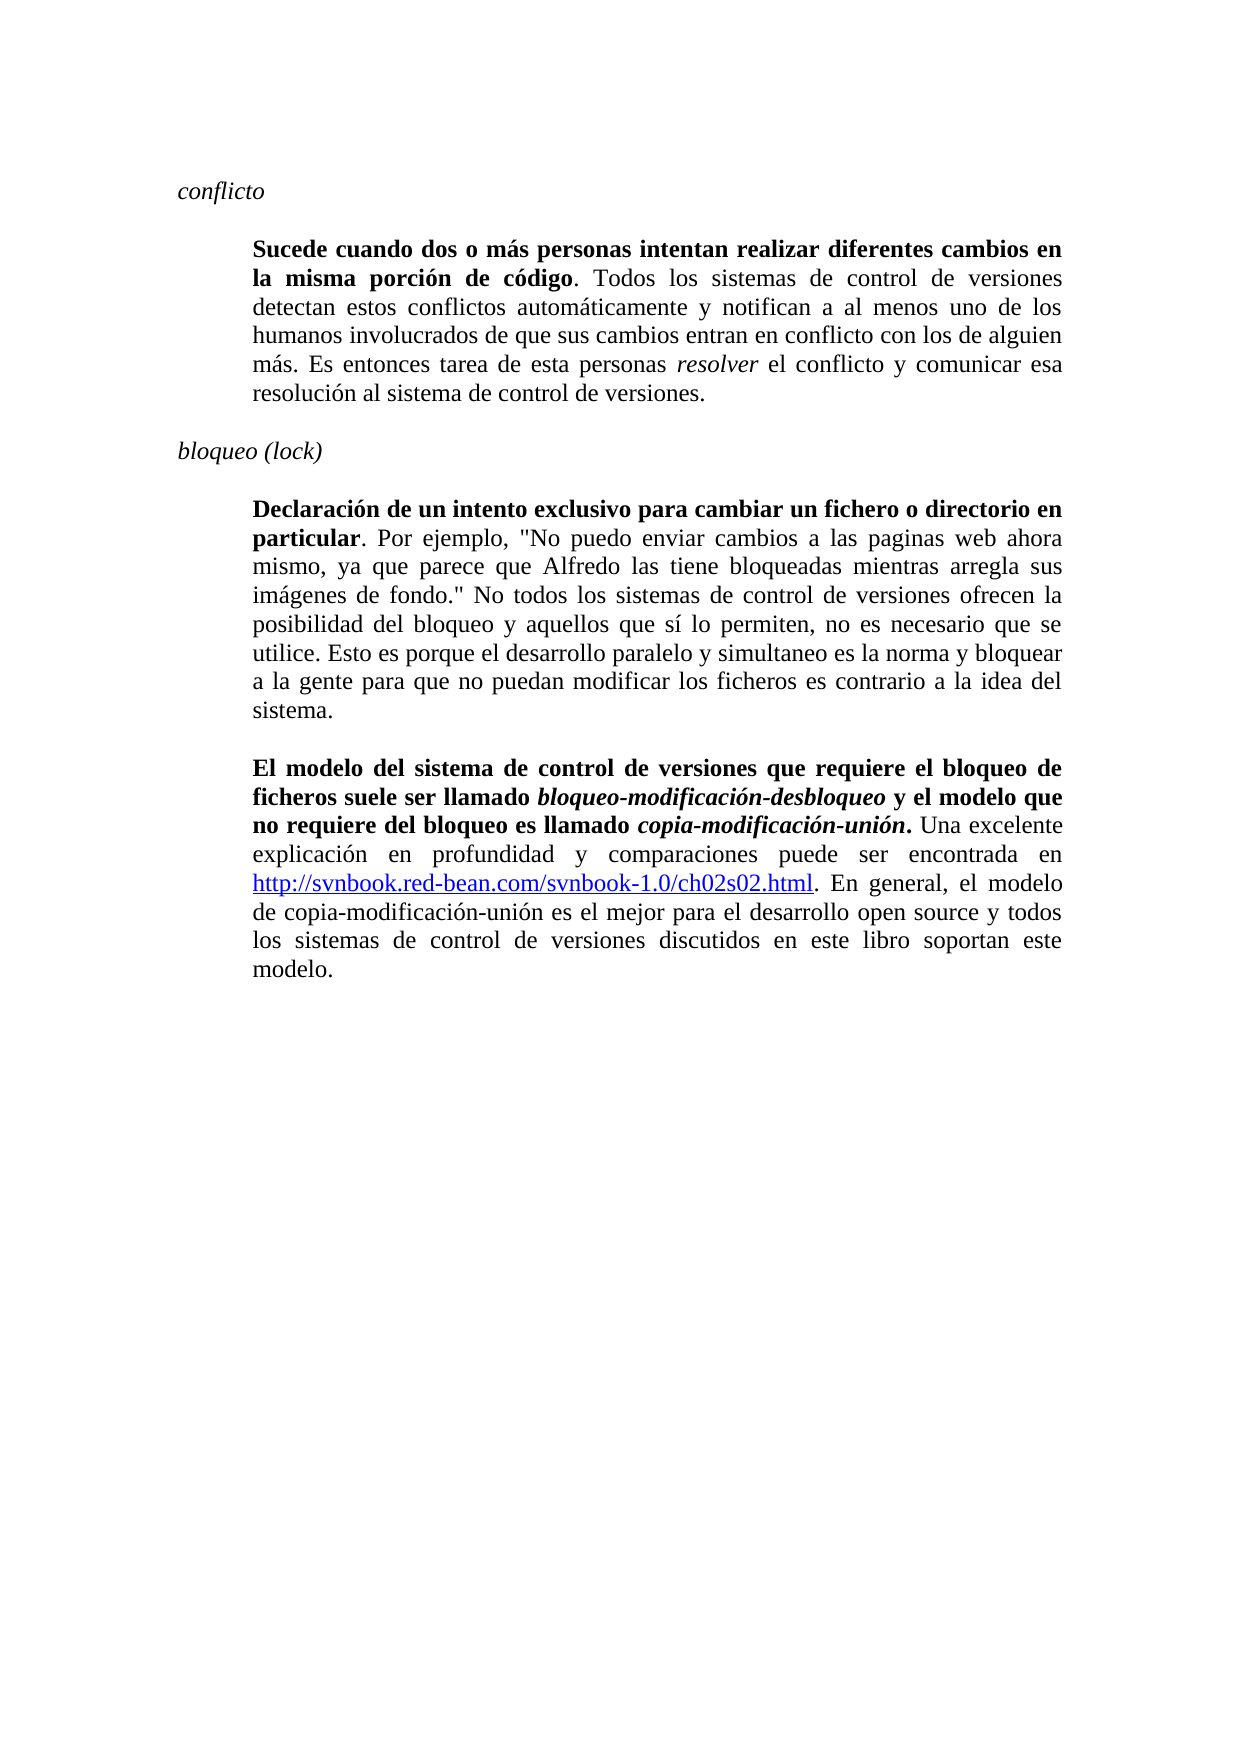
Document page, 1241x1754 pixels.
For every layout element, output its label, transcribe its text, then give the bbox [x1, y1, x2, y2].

text bloqueo (lock) [177, 436, 1063, 465]
text Declaración de un intento exclusivo para cambiar un fichero o directorio en particular. Por ejemplo, "No puedo enviar cambios a las paginas web ahora mismo, ya que parece que Alfredo las tiene bloqueadas mientras arregla sus imágenes de fondo." No todos los sistemas de control de versiones ofrecen la posibilidad del bloqueo y aquellos que sí lo permiten, no es necesario que se utilice. Esto es porque el desarrollo paralelo y simultaneo es la norma y bloquear a la gente para que no puedan modificar los ficheros es contrario a la idea del sistema. [252, 494, 1063, 724]
text conflicto [177, 176, 1063, 205]
text El modelo del sistema de control de versiones que requiere el bloqueo de ficheros suele ser llamado bloqueo-modificación-desbloqueo y el modelo que no requiere del bloqueo es llamado copia-modificación-unión. Una excelente explicación en profundidad y comparaciones puede ser encontrada en http://svnbook.red-bean.com/svnbook-1.0/ch02s02.html. En general, el modelo de copia-modificación-unión es el mejor para el desarrollo open source y todos los sistemas de control de versiones discutidos en este libro soportan este modelo. [252, 753, 1063, 983]
text Sucede cuando dos o más personas intentan realizar diferentes cambios en la misma porción de código. Todos los sistemas de control de versiones detectan estos conflictos automáticamente y notifican a al menos uno de los humanos involucrados de que sus cambios entran en conflicto con los de alguien más. Es entonces tarea de esta personas resolver el conflicto y comunicar esa resolución al sistema de control de versiones. [252, 234, 1063, 407]
